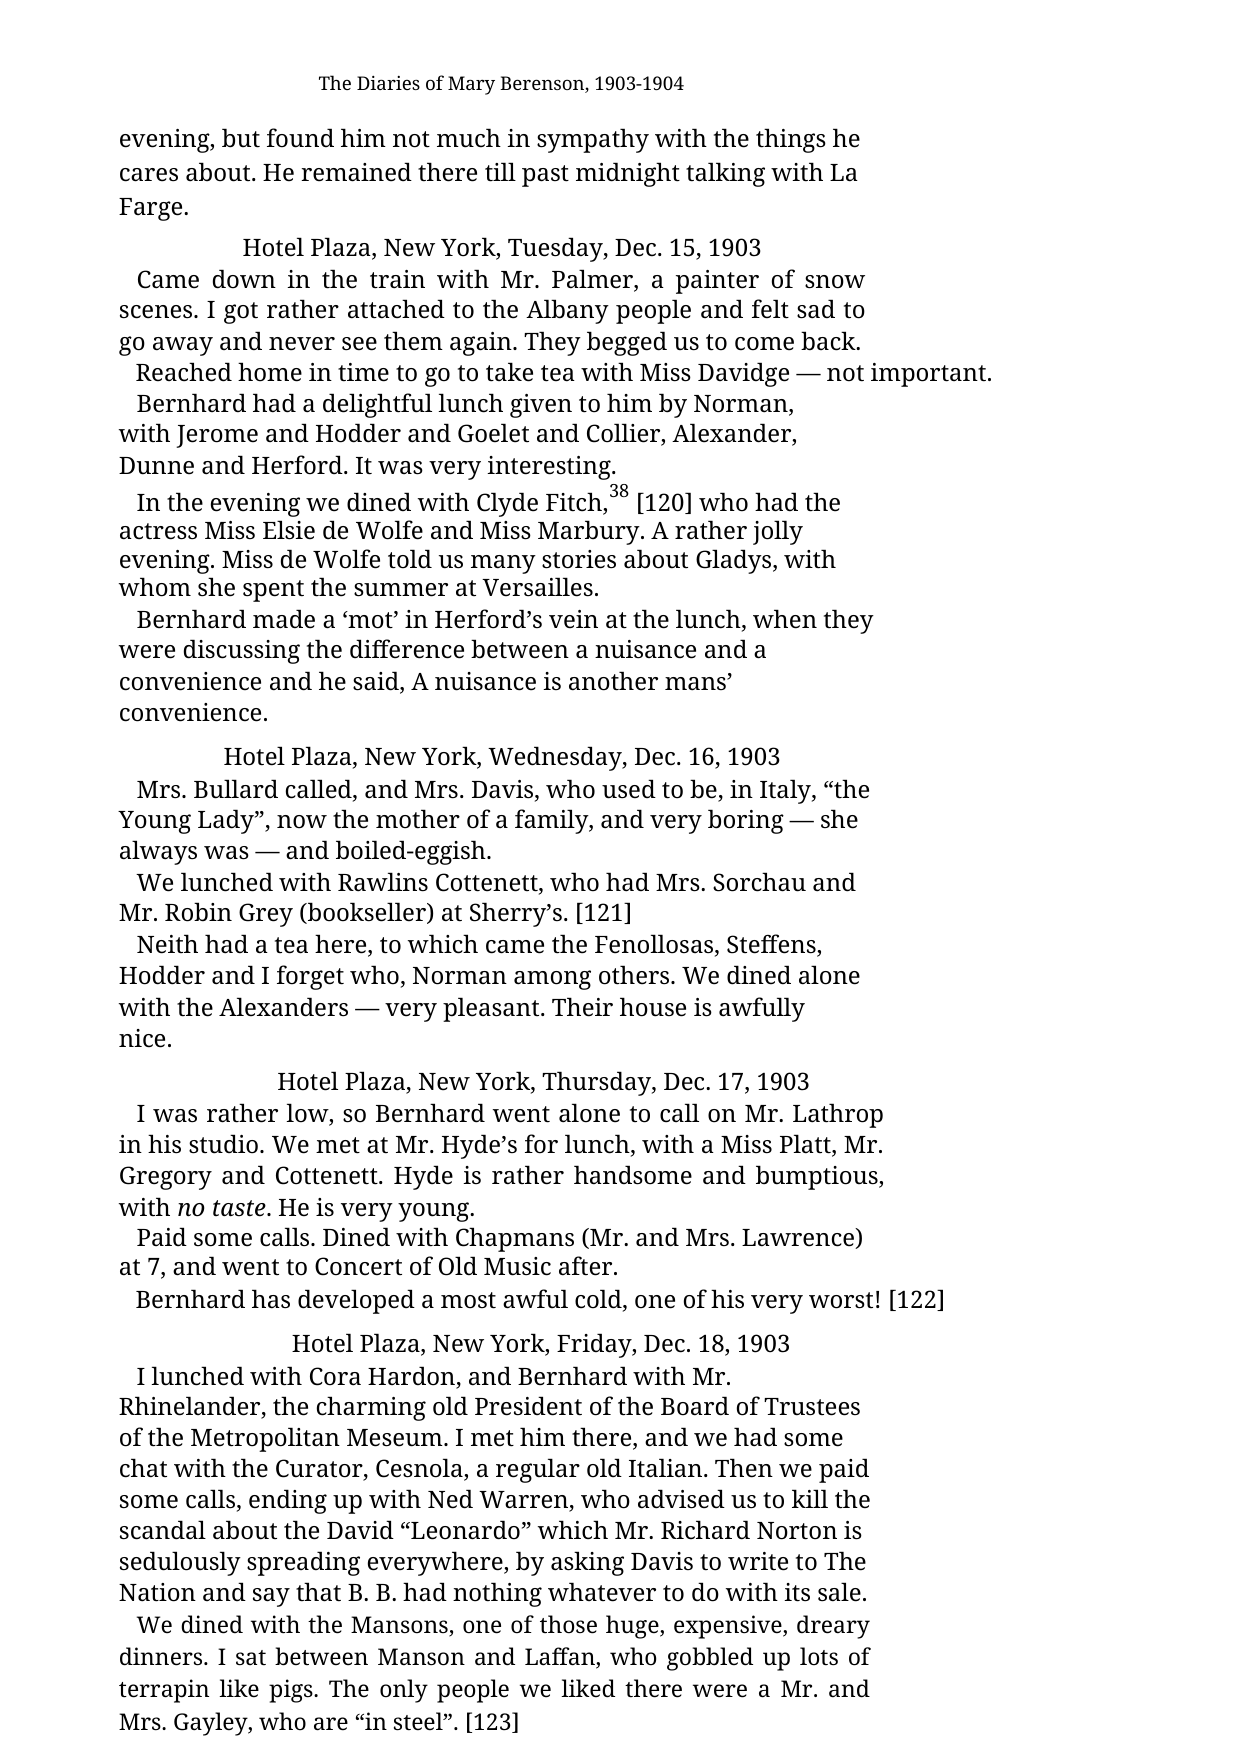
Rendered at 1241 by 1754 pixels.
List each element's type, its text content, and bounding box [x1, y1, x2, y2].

text We lunched with Rawlins Cottenett, who had Mrs. Sorchau and Mr. Robin Grey (bookseller) at Sherry’s. [121] [119, 867, 875, 929]
text In the evening we dined with Clyde Fitch,38 [120] who had the actress Miss Elsie de Wolfe and Miss Marbury. A rather jolly evening. Miss de Wolfe told us many stories about Gladys, with whom she spent the summer at Versailles. [119, 481, 879, 604]
text Hotel Plaza, New York, Thursday, Dec. 17, 1903 [277, 1065, 1090, 1098]
text We dined with the Mansons, one of those huge, expensive, dreary dinners. I sat between Manson and Laffan, who gobbled up lots of terrapin like pigs. The only people we liked there were a Mr. and Mrs. Gayley, who are “in steel”. [123] [119, 1609, 871, 1737]
text Hotel Plaza, New York, Wednesday, Dec. 16, 1903 [119, 740, 886, 772]
text Bernhard made a ‘mot’ in Herford’s vein at the lunch, when they were discussing the difference between a nuisance and a convenience and he said, A nuisance is another mans’ convenience. [119, 604, 883, 728]
text Bernhard had a delightful lunch given to him by Norman, with Jerome and Hodder and Goelet and Collier, Alexander, Dunne and Herford. It was very interesting. [119, 387, 829, 481]
text I lunched with Cora Hardon, and Bernhard with Mr. Rhinelander, the charming old President of the Board of Trustees of the Metropolitan Meseum. I met him there, and we had some chat with the Curator, Cesnola, a regular old Italian. Then we paid some calls, ending up with Ned Warren, who advised us to kill the scandal about the David “Leonardo” which Mr. Richard Norton is sedulously spreading everywhere, by asking Davis to write to The Nation and say that B. B. had nothing whatever to do with its sale. [119, 1360, 881, 1608]
text Mrs. Bullard called, and Mrs. Davis, who used to be, in Italy, “the Young Lady”, now the mother of a family, and very boring — she always was — and boiled-eggish. [119, 773, 873, 867]
text Reached home in time to go to take tea with Miss Davidge — not important. [135, 357, 1090, 387]
text Hotel Plaza, New York, Tuesday, Dec. 15, 1903 [119, 231, 886, 263]
text Bernhard has developed a most awful cold, one of his very worst! [122] [135, 1282, 1090, 1315]
text Neith had a tea here, to which came the Fenollosas, Steffens, Hodder and I forget who, Norman among others. We dined alone with the Alexanders — very pleasant. Their house is awfully nice. [119, 929, 865, 1054]
text I was rather low, so Bernhard went alone to call on Mr. Lathrop in his studio. We met at Mr. Hyde’s for lunch, with a Miss Platt, Mr. Gregory and Cottenett. Hyde is rather handsome and bumptious, with no taste. He is very young. [119, 1098, 886, 1223]
text evening, but found him not much in sympathy with the things he cares about. He remained there till past midnight talking with La Farge. [119, 122, 871, 222]
text Came down in the train with Mr. Palmer, a painter of snow scenes. I got rather attached to the Albany people and felt sad to go away and never see them again. They begged us to come back. [119, 263, 867, 357]
text Paid some calls. Dined with Chapmans (Mr. and Mrs. Lawrence) at 7, and went to Concert of Old Music after. [119, 1223, 867, 1282]
text Hotel Plaza, New York, Friday, Dec. 18, 1903 [292, 1327, 1090, 1359]
text The Diaries of Mary Berenson, 1903-1904 [119, 70, 883, 96]
